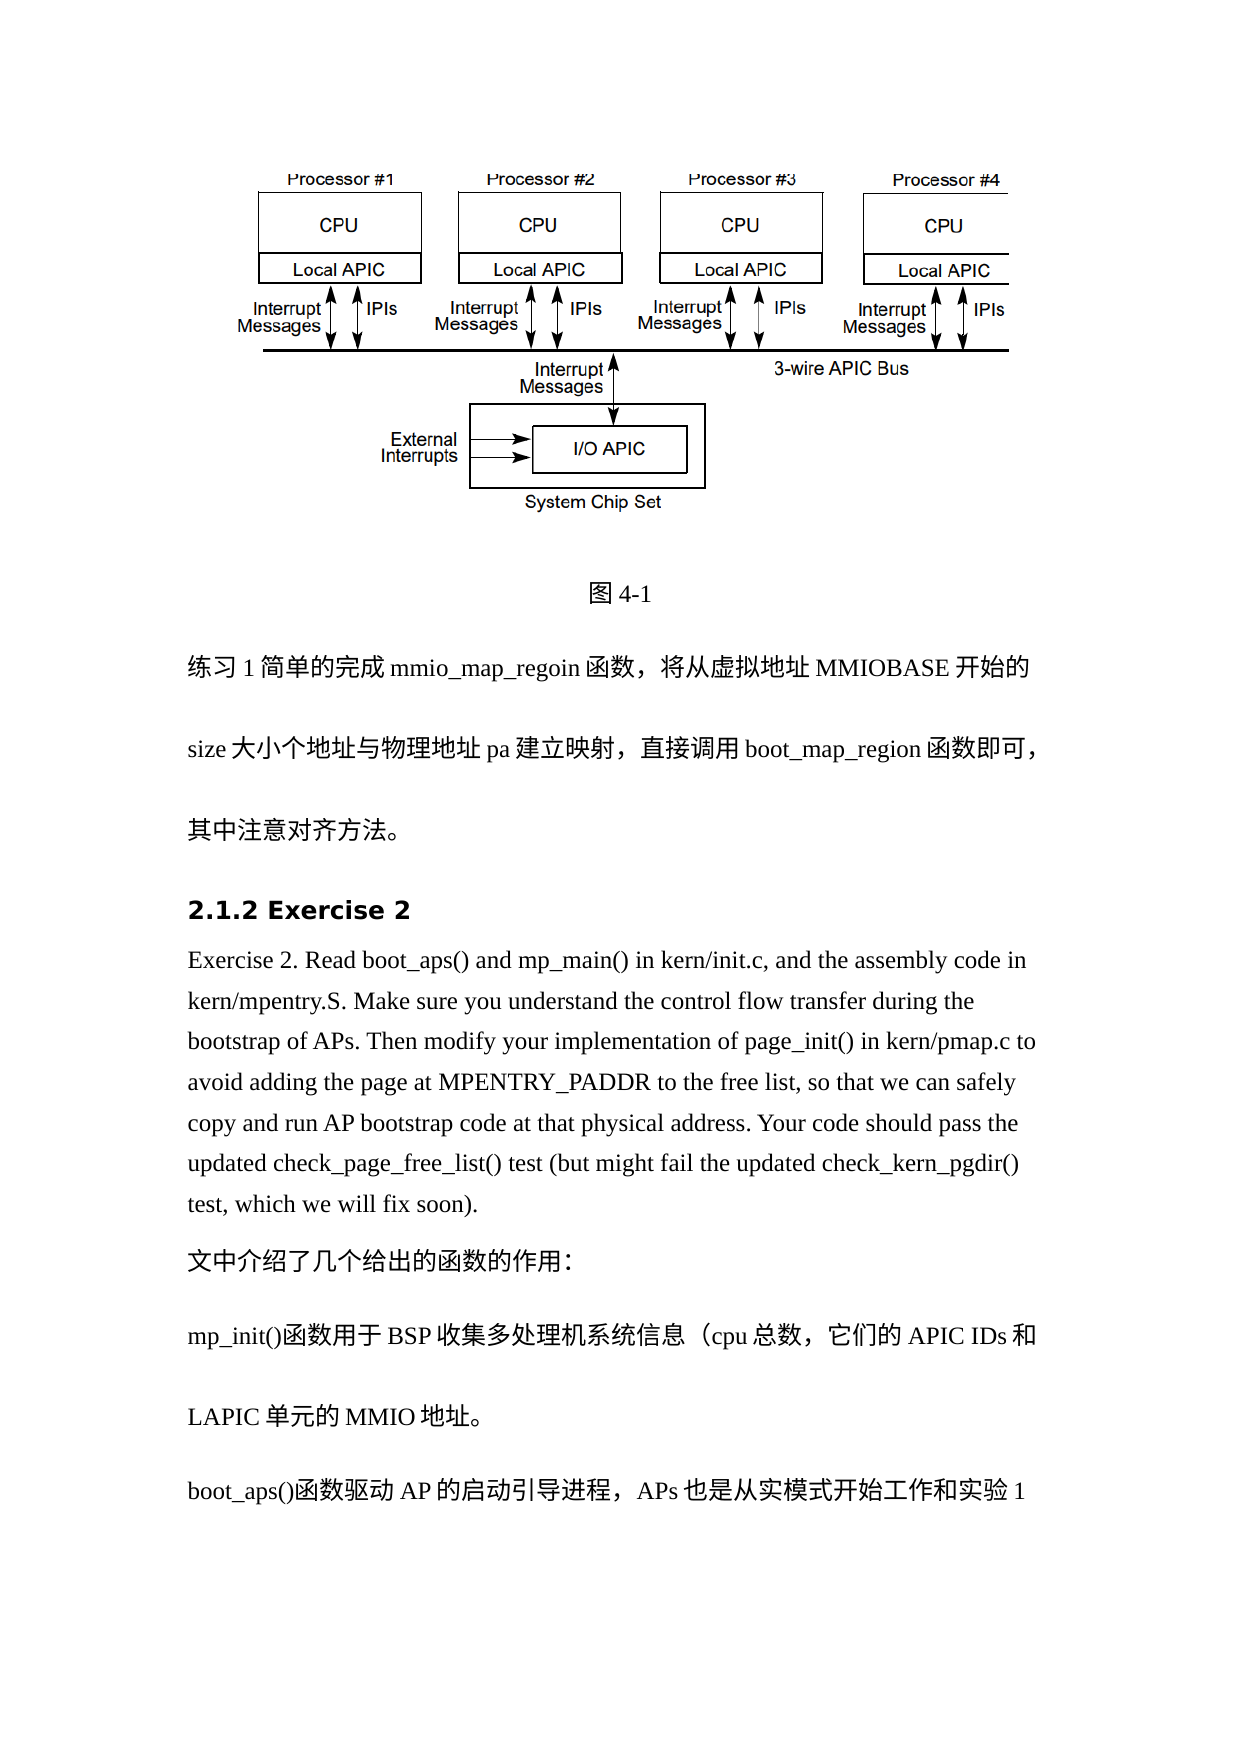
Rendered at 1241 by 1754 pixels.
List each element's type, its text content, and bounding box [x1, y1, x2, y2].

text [187, 1456, 1053, 1521]
text mp_init()函数用于BSP收集多处理机系统信息（cpu总数，它们的APIC IDs和LAPIC单元的MMIO地址。 [187, 1301, 1053, 1447]
text 文中介绍了几个给出的函数的作用： [187, 1227, 1053, 1292]
subtitle 2.1.2 Exercise 2 [187, 895, 1053, 927]
text 练习1简单的完成mmio_map_regoin函数，将从虚拟地址MMIOBASE开始的size大小个地址与物理地址pa建立映射，直接调用boot_map_region函数即可，其中注意对齐方法。 [187, 633, 1053, 861]
text 图4-1 [187, 559, 1053, 624]
text Exercise 2. Read boot_aps() and mp_main() in kern/init.c, and the assembly code in kern/mpentry.S. Make sure you understand the control flow transfer during the bootstrap of APs. Then modify your implementation of page_init() in kern/pmap.c to avoid adding the page at MPENTRY_PADDR to the free list, so that we can safely copy and run AP bootstrap code at that physical address. Your code should pass the updated check_page_free_list() test (but might fail the updated check_kern_pgdir() test, which we will fix soon). [187, 943, 1053, 1219]
picture [187, 162, 1053, 521]
